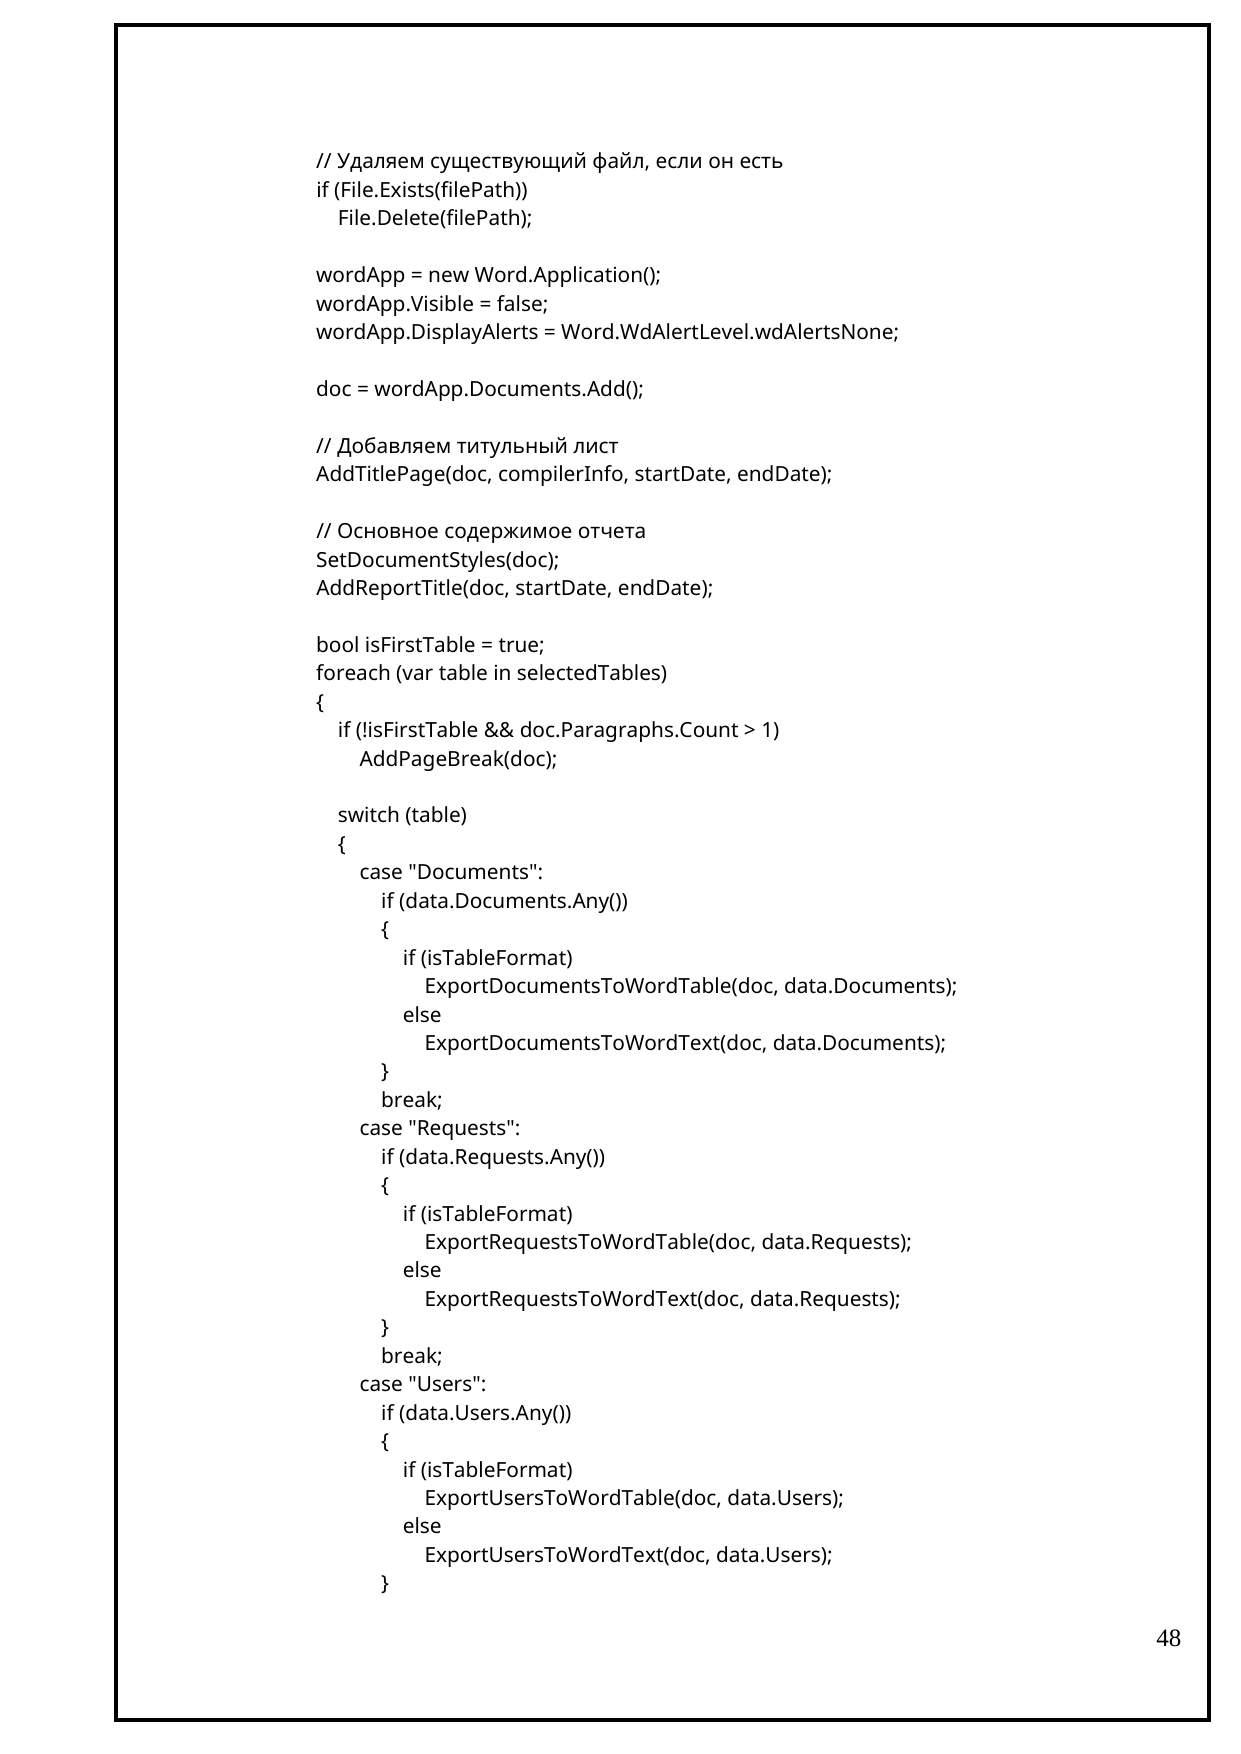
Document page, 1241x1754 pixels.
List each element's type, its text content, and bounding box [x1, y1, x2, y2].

text ExportRequestsToWordTable(doc, data.Requests); [177, 1227, 1181, 1256]
text // Основное содержимое отчета [177, 516, 1181, 545]
text } [177, 1312, 1181, 1341]
text if (data.Documents.Any()) [177, 886, 1181, 914]
text if (data.Requests.Any()) [177, 1142, 1181, 1170]
text { [177, 687, 1181, 715]
text AddTitlePage(doc, compilerInfo, startDate, endDate); [177, 459, 1181, 488]
text { [177, 1170, 1181, 1199]
text { [177, 1426, 1181, 1455]
text { [177, 914, 1181, 943]
text } [177, 1057, 1181, 1085]
text else [177, 1512, 1181, 1540]
text } [177, 1568, 1181, 1597]
text ExportDocumentsToWordTable(doc, data.Documents); [177, 971, 1181, 1000]
text ExportUsersToWordTable(doc, data.Users); [177, 1483, 1181, 1512]
text case "Requests": [177, 1113, 1181, 1142]
text if (data.Users.Any()) [177, 1398, 1181, 1426]
text // Удаляем существующий файл, если он есть [177, 147, 1181, 175]
text foreach (var table in selectedTables) [177, 658, 1181, 687]
text // Добавляем титульный лист [177, 431, 1181, 459]
text ExportUsersToWordText(doc, data.Users); [177, 1540, 1181, 1568]
text { [177, 829, 1181, 857]
text case "Documents": [177, 857, 1181, 886]
text doc = wordApp.Documents.Add(); [177, 374, 1181, 402]
text SetDocumentStyles(doc); [177, 545, 1181, 573]
text wordApp = new Word.Application(); [177, 260, 1181, 289]
text ExportDocumentsToWordText(doc, data.Documents); [177, 1028, 1181, 1057]
text if (File.Exists(filePath)) [177, 175, 1181, 203]
text break; [177, 1341, 1181, 1369]
text wordApp.DisplayAlerts = Word.WdAlertLevel.wdAlertsNone; [177, 317, 1181, 346]
text wordApp.Visible = false; [177, 289, 1181, 317]
text AddReportTitle(doc, startDate, endDate); [177, 573, 1181, 602]
text break; [177, 1085, 1181, 1113]
text bool isFirstTable = true; [177, 630, 1181, 658]
text ExportRequestsToWordText(doc, data.Requests); [177, 1284, 1181, 1312]
text if (!isFirstTable && doc.Paragraphs.Count > 1) [177, 715, 1181, 744]
text File.Delete(filePath); [177, 203, 1181, 232]
text case "Users": [177, 1369, 1181, 1398]
text switch (table) [177, 801, 1181, 829]
text if (isTableFormat) [177, 1199, 1181, 1227]
text else [177, 1000, 1181, 1028]
text AddPageBreak(doc); [177, 744, 1181, 772]
text if (isTableFormat) [177, 1455, 1181, 1483]
text if (isTableFormat) [177, 943, 1181, 971]
text else [177, 1256, 1181, 1284]
